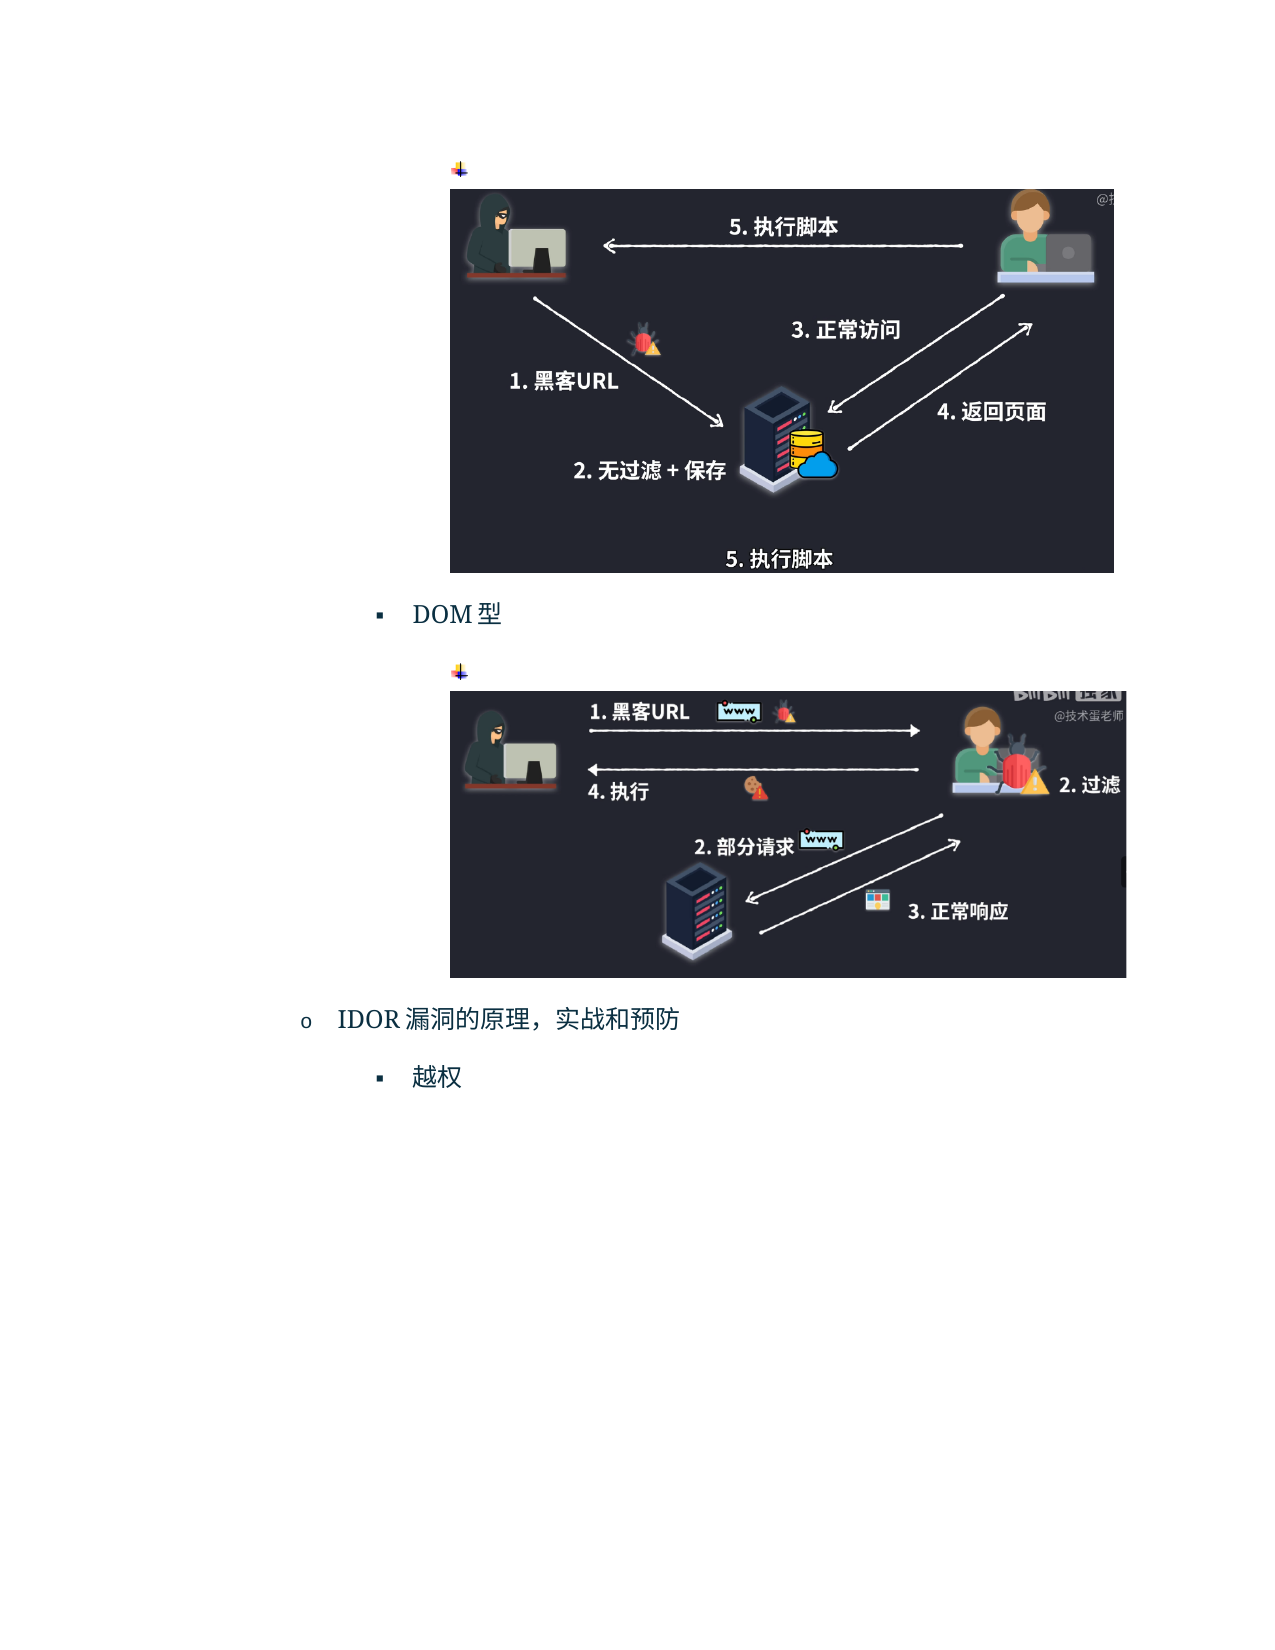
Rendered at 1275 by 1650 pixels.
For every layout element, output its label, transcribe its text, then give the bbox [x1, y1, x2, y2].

list DOM型 [375, 594, 1087, 630]
picture [450, 691, 1127, 978]
list 越权 [375, 1058, 1087, 1094]
picture [451, 160, 468, 177]
picture [451, 662, 468, 680]
list IDOR漏洞的原理，实战和预防 [300, 999, 1087, 1036]
